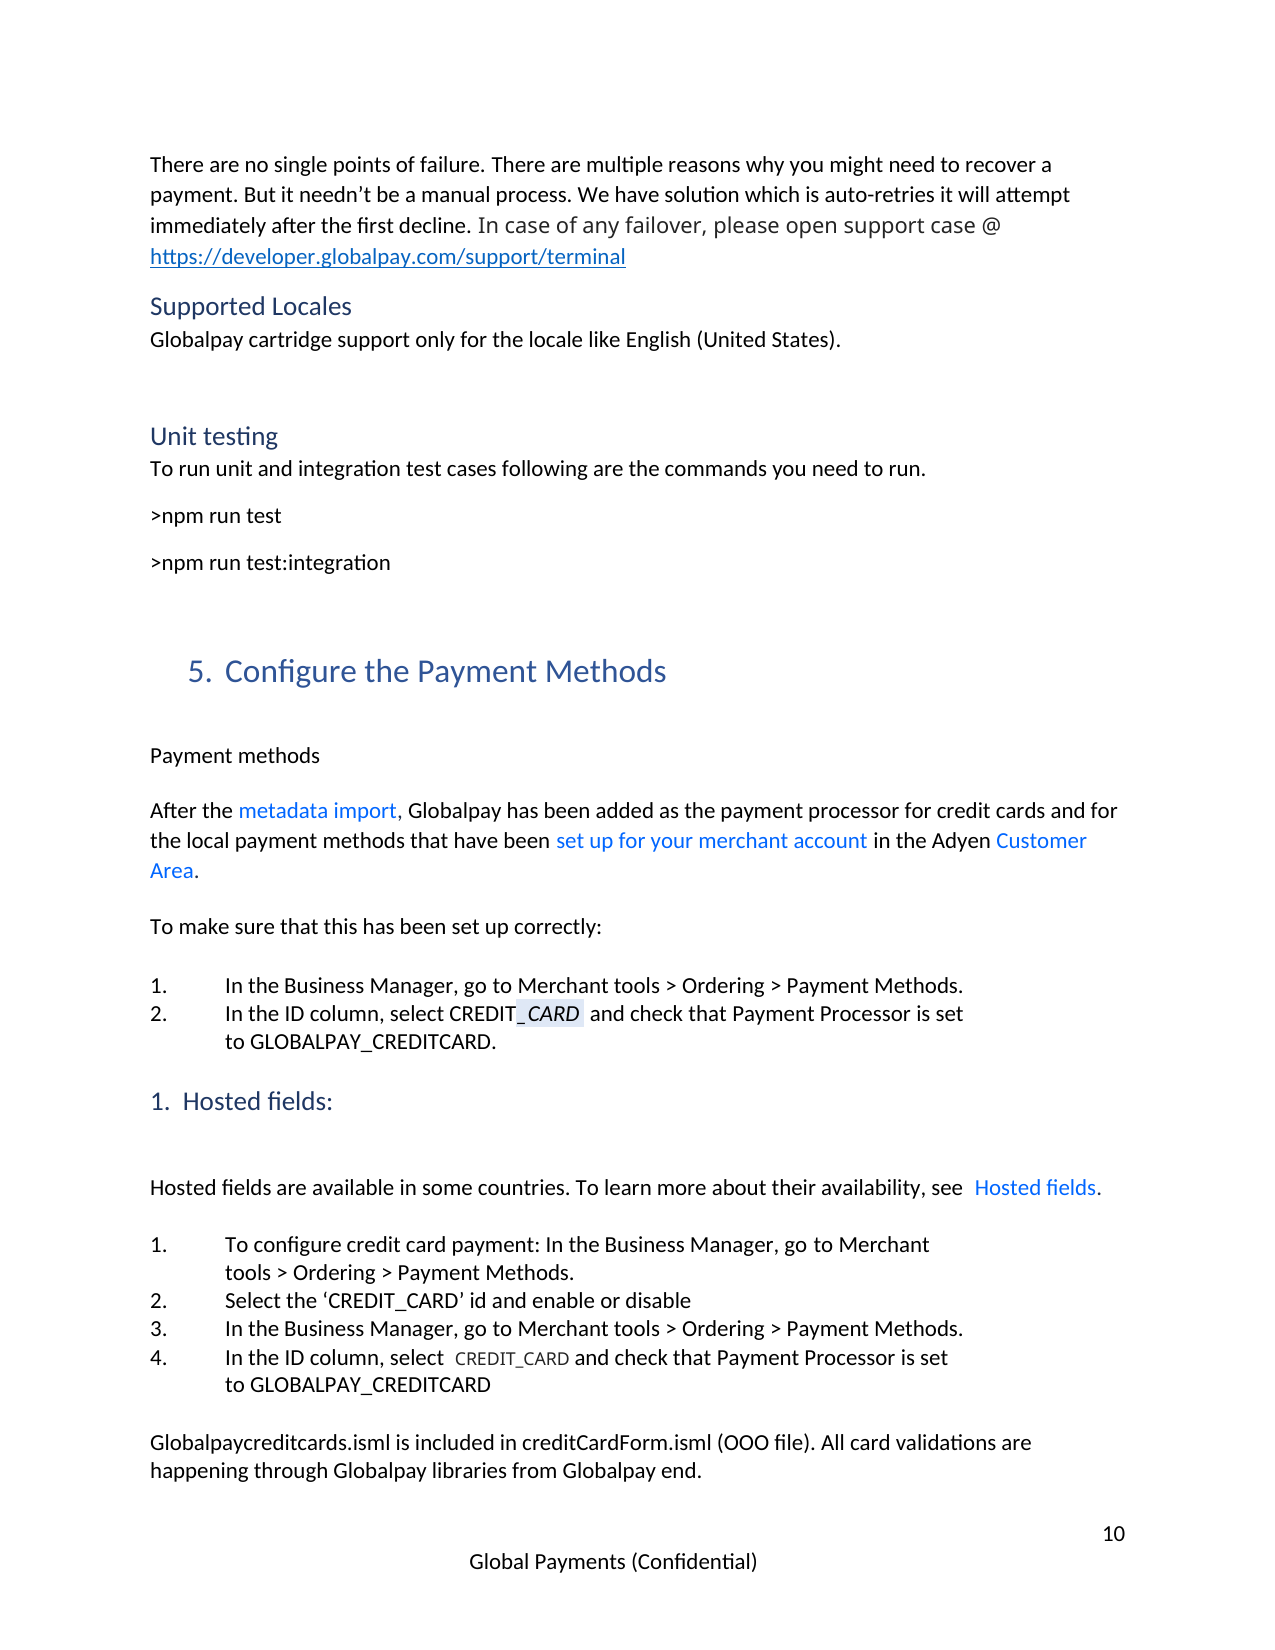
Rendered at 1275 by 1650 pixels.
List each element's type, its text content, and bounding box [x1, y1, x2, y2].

list Select the ‘CREDIT_CARD’ id and enable or disable [458, 1287, 1125, 1314]
text To make sure that this has been set up correctly: [150, 912, 1125, 940]
text There are no single points of failure. There are multiple reasons why you might need to recover a payment. But it needn’t be a manual process. We have solution which is auto-retries it will attempt immediately after the first decline. In case of any failover, please open support case @ https://developer.globalpay.com/support/terminal [150, 150, 1125, 271]
text Hosted fields are available in some countries. To learn more about their availability, see Hosted fields. [150, 1158, 1125, 1201]
text Payment methods [150, 741, 1125, 769]
subtitle 1. Hosted fields: [150, 1084, 1125, 1117]
text Globalpay cartridge support only for the locale like English (United States). [150, 325, 1125, 353]
text After the metadata import, Globalpay has been added as the payment processor for credit cards and for the local payment methods that have been set up for your merchant account in the Adyen Customer Area. [150, 796, 1125, 885]
subtitle Configure the Payment Methods [187, 650, 1125, 691]
list To configure credit card payment: In the Business Manager, go to Merchant tools > Ordering > Payment Methods. [150, 1231, 1125, 1287]
list In the Business Manager, go to Merchant tools > Ordering > Payment Methods. [150, 1314, 1125, 1343]
subtitle Supported Locales [150, 289, 1125, 322]
list In the ID column, select CREDIT_CARD and check that Payment Processor is set to GLOBALPAY_CREDITCARD [150, 1343, 1125, 1399]
list In the Business Manager, go to Merchant tools > Ordering > Payment Methods. [150, 971, 1125, 999]
list In the ID column, select CREDIT_CARD and check that Payment Processor is set to GLOBALPAY_CREDITCARD. [150, 999, 1125, 1055]
text To run unit and integration test cases following are the commands you need to run. [150, 454, 1125, 482]
text >npm run test:integration [150, 548, 1125, 576]
text >npm run test [150, 501, 1125, 529]
subtitle Unit testing [150, 419, 1125, 452]
list Select the ‘CREDIT_CARD’ id and enable or disable [150, 1287, 328, 1314]
